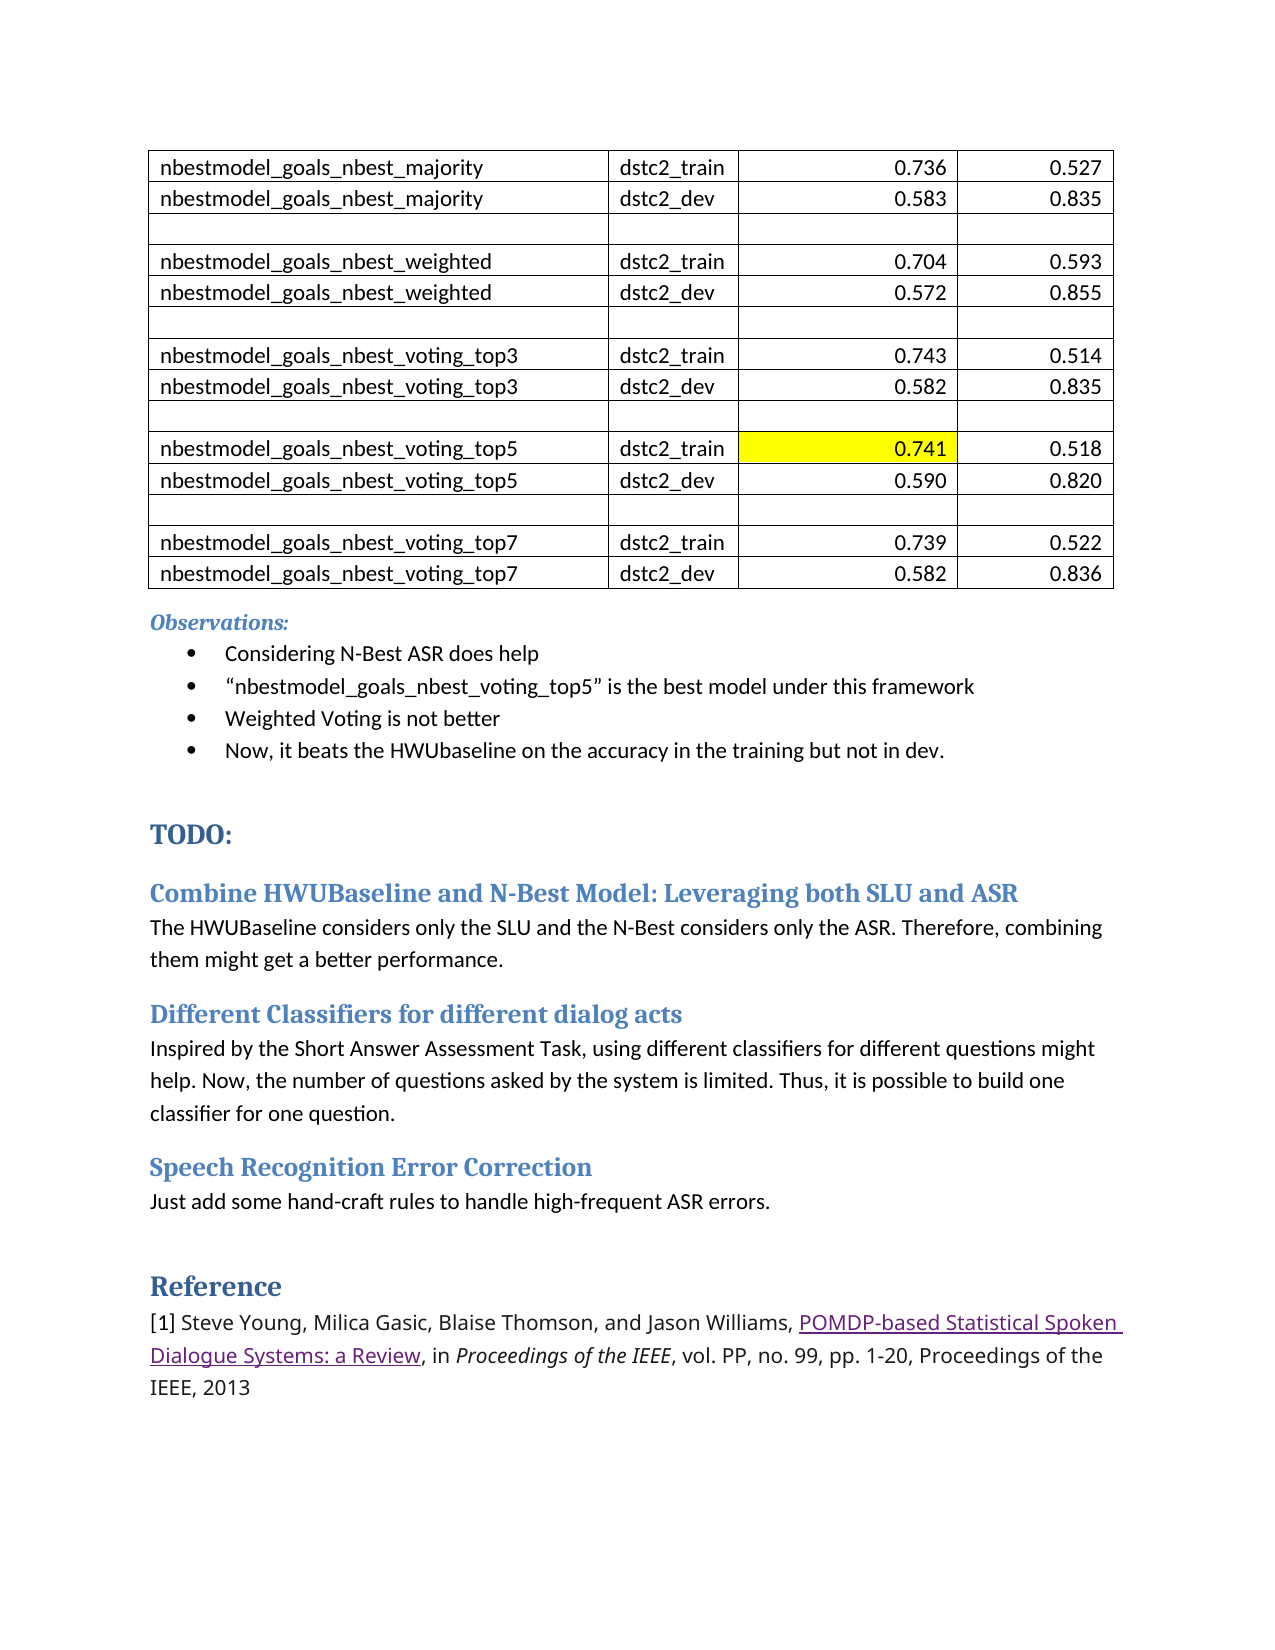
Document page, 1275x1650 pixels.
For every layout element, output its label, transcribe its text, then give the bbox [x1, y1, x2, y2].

table_cell dstc2_dev [609, 557, 738, 587]
table_cell 0.739 [739, 526, 957, 556]
table_cell dstc2_dev [609, 182, 738, 212]
table_cell dstc2_dev [609, 370, 738, 400]
table_cell 0.514 [958, 339, 1113, 369]
table_cell 0.527 [958, 151, 1113, 181]
table_cell [609, 495, 738, 525]
table_cell nbestmodel_goals_nbest_voting_top7 [149, 557, 608, 587]
table_cell [149, 401, 608, 431]
table_cell dstc2_dev [609, 276, 738, 306]
list “nbestmodel_goals_nbest_voting_top5” is the best model under this framework [187, 672, 1125, 700]
table_cell 0.704 [739, 245, 957, 275]
text Inspired by the Short Answer Assessment Task, using different classifiers for different questions might help. Now, the number of questions asked by the system is limited. Thus, it is possible to build one classifier for one question. [150, 1034, 1125, 1127]
table_cell [958, 401, 1113, 431]
table_cell [609, 214, 738, 244]
subtitle TODO: [150, 818, 1125, 852]
table_cell 0.572 [739, 276, 957, 306]
subtitle Observations: [150, 609, 1125, 636]
table_cell [739, 401, 957, 431]
table_cell [958, 214, 1113, 244]
table_cell dstc2_train [609, 339, 738, 369]
table_cell 0.836 [958, 557, 1113, 587]
table_cell 0.582 [739, 370, 957, 400]
table_cell 0.582 [739, 557, 957, 587]
table_cell 0.743 [739, 339, 957, 369]
list Considering N-Best ASR does help [187, 639, 1125, 668]
table_cell nbestmodel_goals_nbest_majority [149, 182, 608, 212]
table_cell [609, 401, 738, 431]
table_cell nbestmodel_goals_nbest_voting_top5 [149, 432, 608, 462]
table_cell dstc2_train [609, 151, 738, 181]
table_cell 0.835 [958, 370, 1113, 400]
table_cell nbestmodel_goals_nbest_voting_top5 [149, 464, 608, 494]
table_cell 0.518 [958, 432, 1113, 462]
table_cell dstc2_train [609, 432, 738, 462]
subtitle Speech Recognition Error Correction [150, 1152, 1125, 1183]
table_cell dstc2_train [609, 526, 738, 556]
table_cell 0.522 [958, 526, 1113, 556]
table_cell 0.736 [739, 151, 957, 181]
text [1] Steve Young, Milica Gasic, Blaise Thomson, and Jason Williams, POMDP-based Statistical Spoken Dialogue Systems: a Review, in Proceedings of the IEEE, vol. PP, no. 99, pp. 1-20, Proceedings of the IEEE, 2013 [150, 1308, 1125, 1402]
text The HWUBaseline considers only the SLU and the N-Best considers only the ASR. Therefore, combining them might get a better performance. [150, 913, 1125, 974]
table_cell nbestmodel_goals_nbest_voting_top7 [149, 526, 608, 556]
table_cell [739, 495, 957, 525]
text Just add some hand-craft rules to handle high-frequent ASR errors. [150, 1187, 1125, 1216]
table_cell nbestmodel_goals_nbest_majority [149, 151, 608, 181]
table_cell [609, 307, 738, 337]
table_cell [739, 214, 957, 244]
table_cell [958, 307, 1113, 337]
table_cell 0.741 [739, 432, 957, 462]
table_cell dstc2_train [609, 245, 738, 275]
table_cell [149, 495, 608, 525]
table_cell 0.590 [739, 464, 957, 494]
table_cell [149, 214, 608, 244]
table_cell nbestmodel_goals_nbest_voting_top3 [149, 370, 608, 400]
table_cell dstc2_dev [609, 464, 738, 494]
table_cell 0.835 [958, 182, 1113, 212]
table_cell nbestmodel_goals_nbest_weighted [149, 245, 608, 275]
table_cell [149, 307, 608, 337]
table_cell 0.583 [739, 182, 957, 212]
subtitle Different Classifiers for different dialog acts [150, 999, 1125, 1030]
subtitle Combine HWUBaseline and N-Best Model: Leveraging both SLU and ASR [150, 878, 1125, 909]
table_cell 0.593 [958, 245, 1113, 275]
table_cell [739, 307, 957, 337]
list Weighted Voting is not better [187, 704, 1125, 732]
subtitle Reference [150, 1270, 1125, 1303]
table_cell 0.820 [958, 464, 1113, 494]
table_cell 0.855 [958, 276, 1113, 306]
table_cell [958, 495, 1113, 525]
list Now, it beats the HWUbaseline on the accuracy in the training but not in dev. [187, 736, 1125, 764]
table_cell nbestmodel_goals_nbest_weighted [149, 276, 608, 306]
table_cell nbestmodel_goals_nbest_voting_top3 [149, 339, 608, 369]
